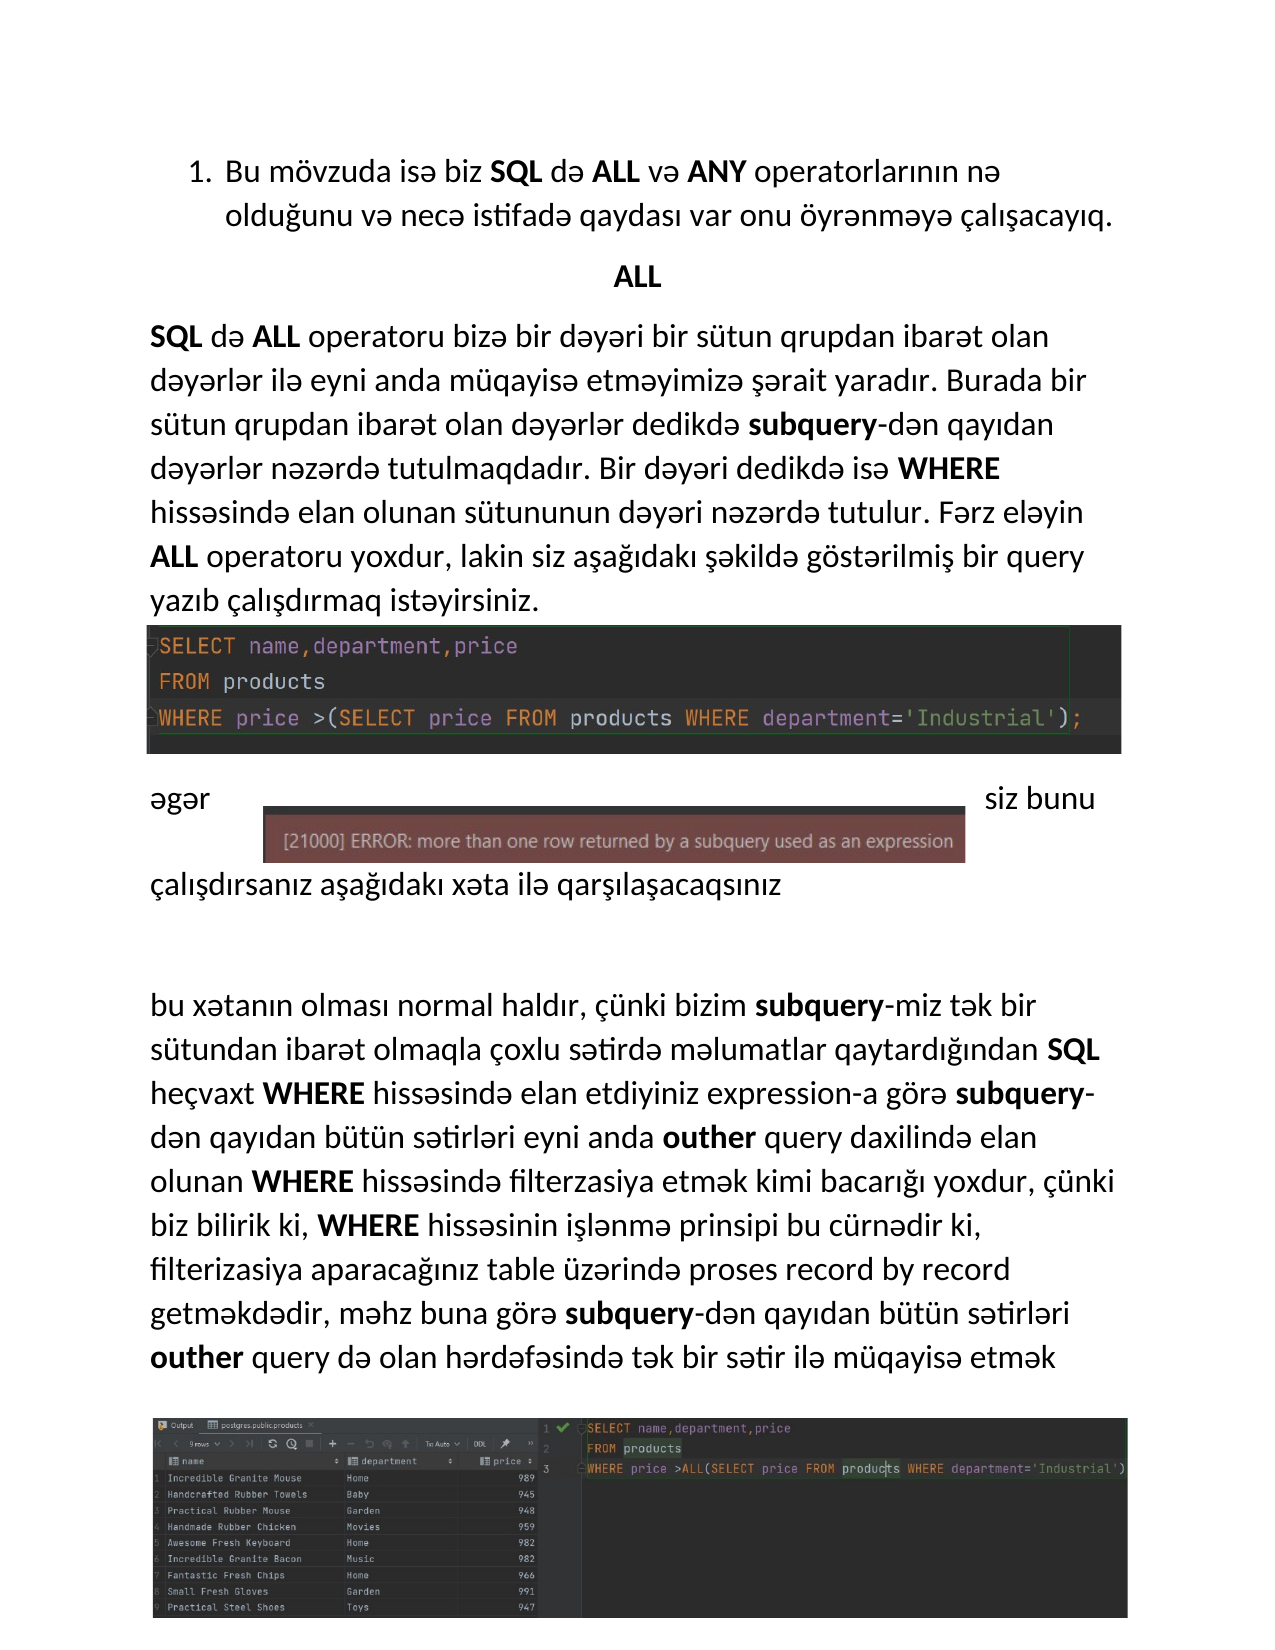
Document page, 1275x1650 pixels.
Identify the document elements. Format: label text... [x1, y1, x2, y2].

text SQL də ALL operatoru bizə bir dəyəri bir sütun qrupdan ibarət olan dəyərlər ilə eyni anda müqayisə etməyimizə şərait yaradır. Burada bir sütun qrupdan ibarət olan dəyərlər dedikdə subquery-dən qayıdan dəyərlər nəzərdə tutulmaqdadır. Bir dəyəri dedikdə isə WHERE hissəsində elan olunan sütununun dəyəri nəzərdə tutulur. Fərz eləyin ALL operatoru yoxdur, lakin siz aşağıdakı şəkildə göstərilmiş bir query yazıb çalışdırmaq istəyirsiniz. [150, 315, 1125, 620]
picture [263, 806, 966, 863]
text ALL [150, 254, 1125, 295]
picture [152, 1418, 1128, 1618]
list Bu mövzuda isə biz SQL də ALL və ANY operatorlarının nə olduğunu və necə istifadə qaydası var onu öyrənməyə çalışacayıq. [187, 150, 1125, 235]
picture [146, 625, 1122, 754]
